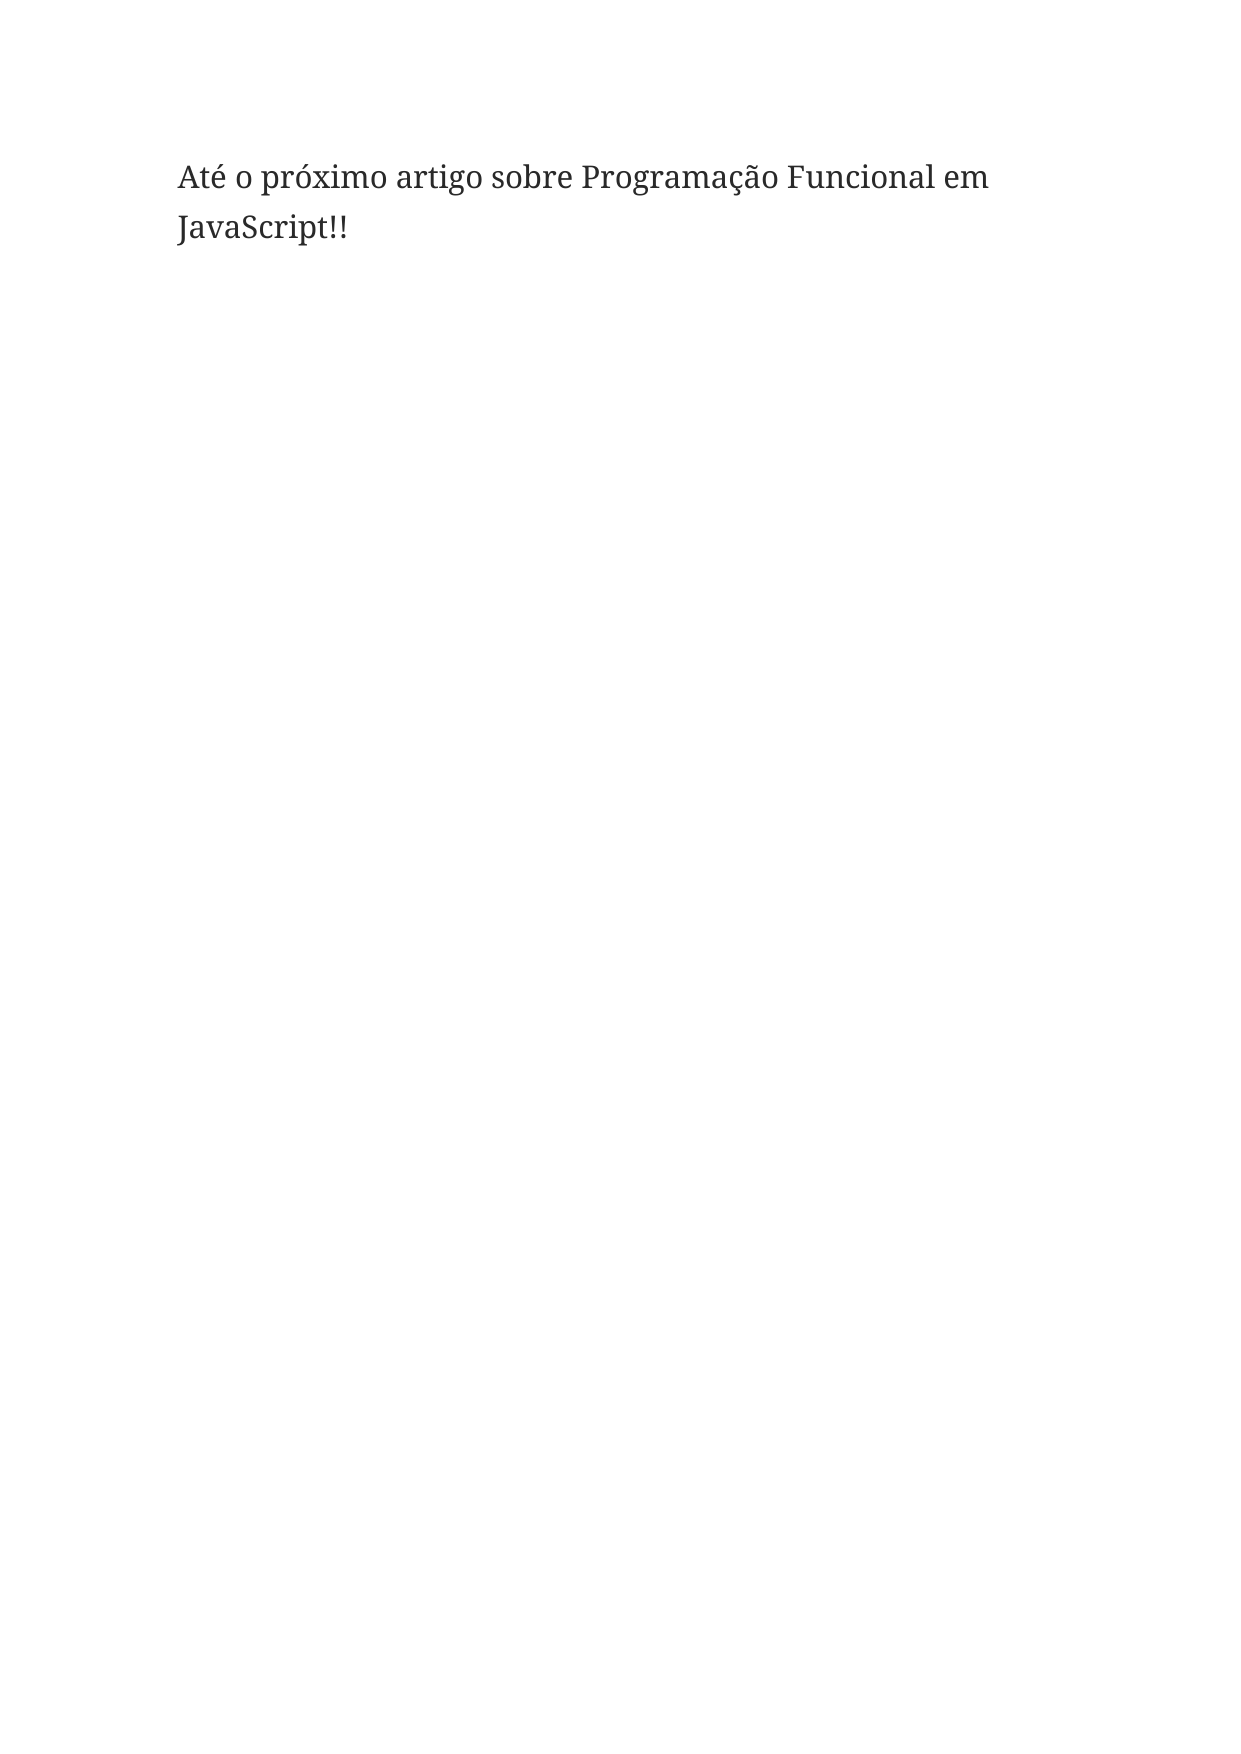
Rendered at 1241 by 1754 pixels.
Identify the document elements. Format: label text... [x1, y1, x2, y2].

text Até o próximo artigo sobre Programação Funcional em JavaScript!! [177, 148, 1063, 248]
